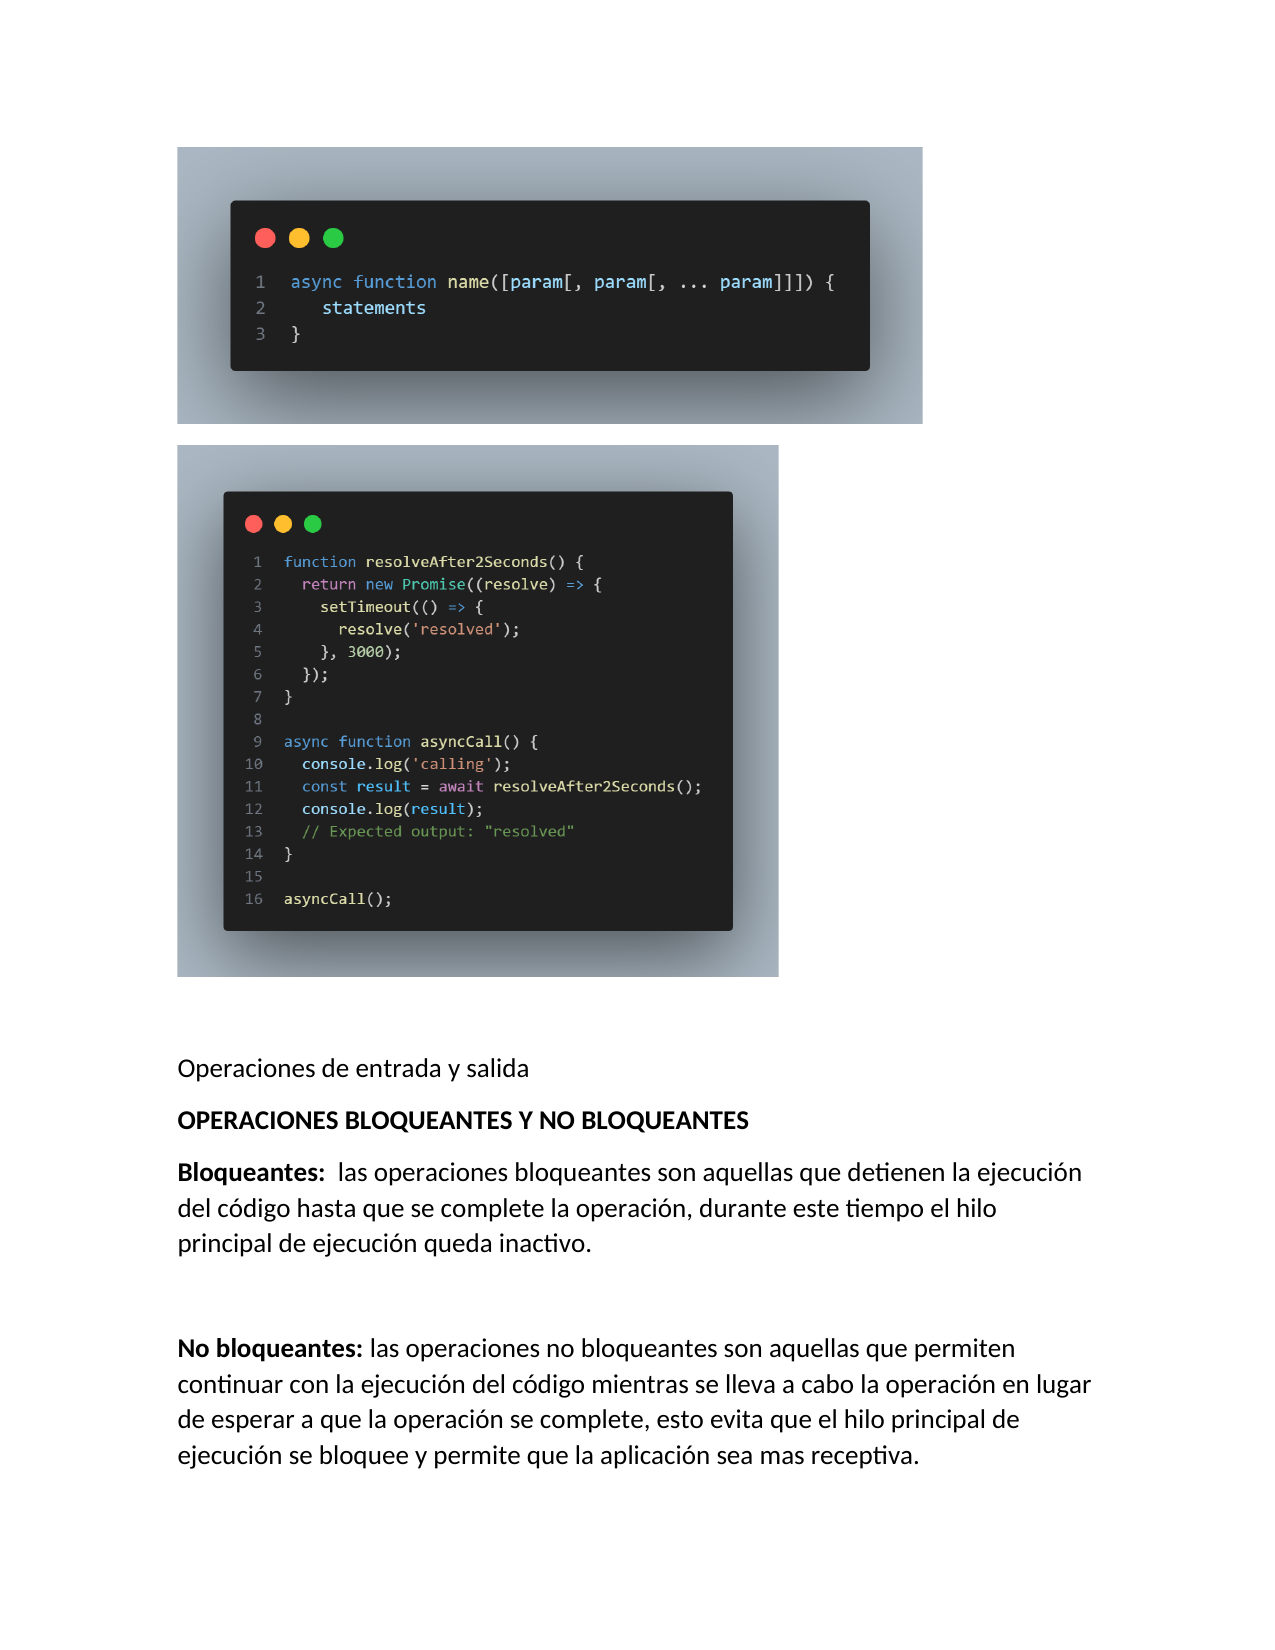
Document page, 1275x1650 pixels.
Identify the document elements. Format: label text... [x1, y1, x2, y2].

picture [177, 445, 779, 977]
picture [177, 147, 923, 424]
text Operaciones de entrada y salida [177, 1051, 1098, 1084]
text OPERACIONES BLOQUEANTES Y NO BLOQUEANTES [177, 1103, 1098, 1136]
